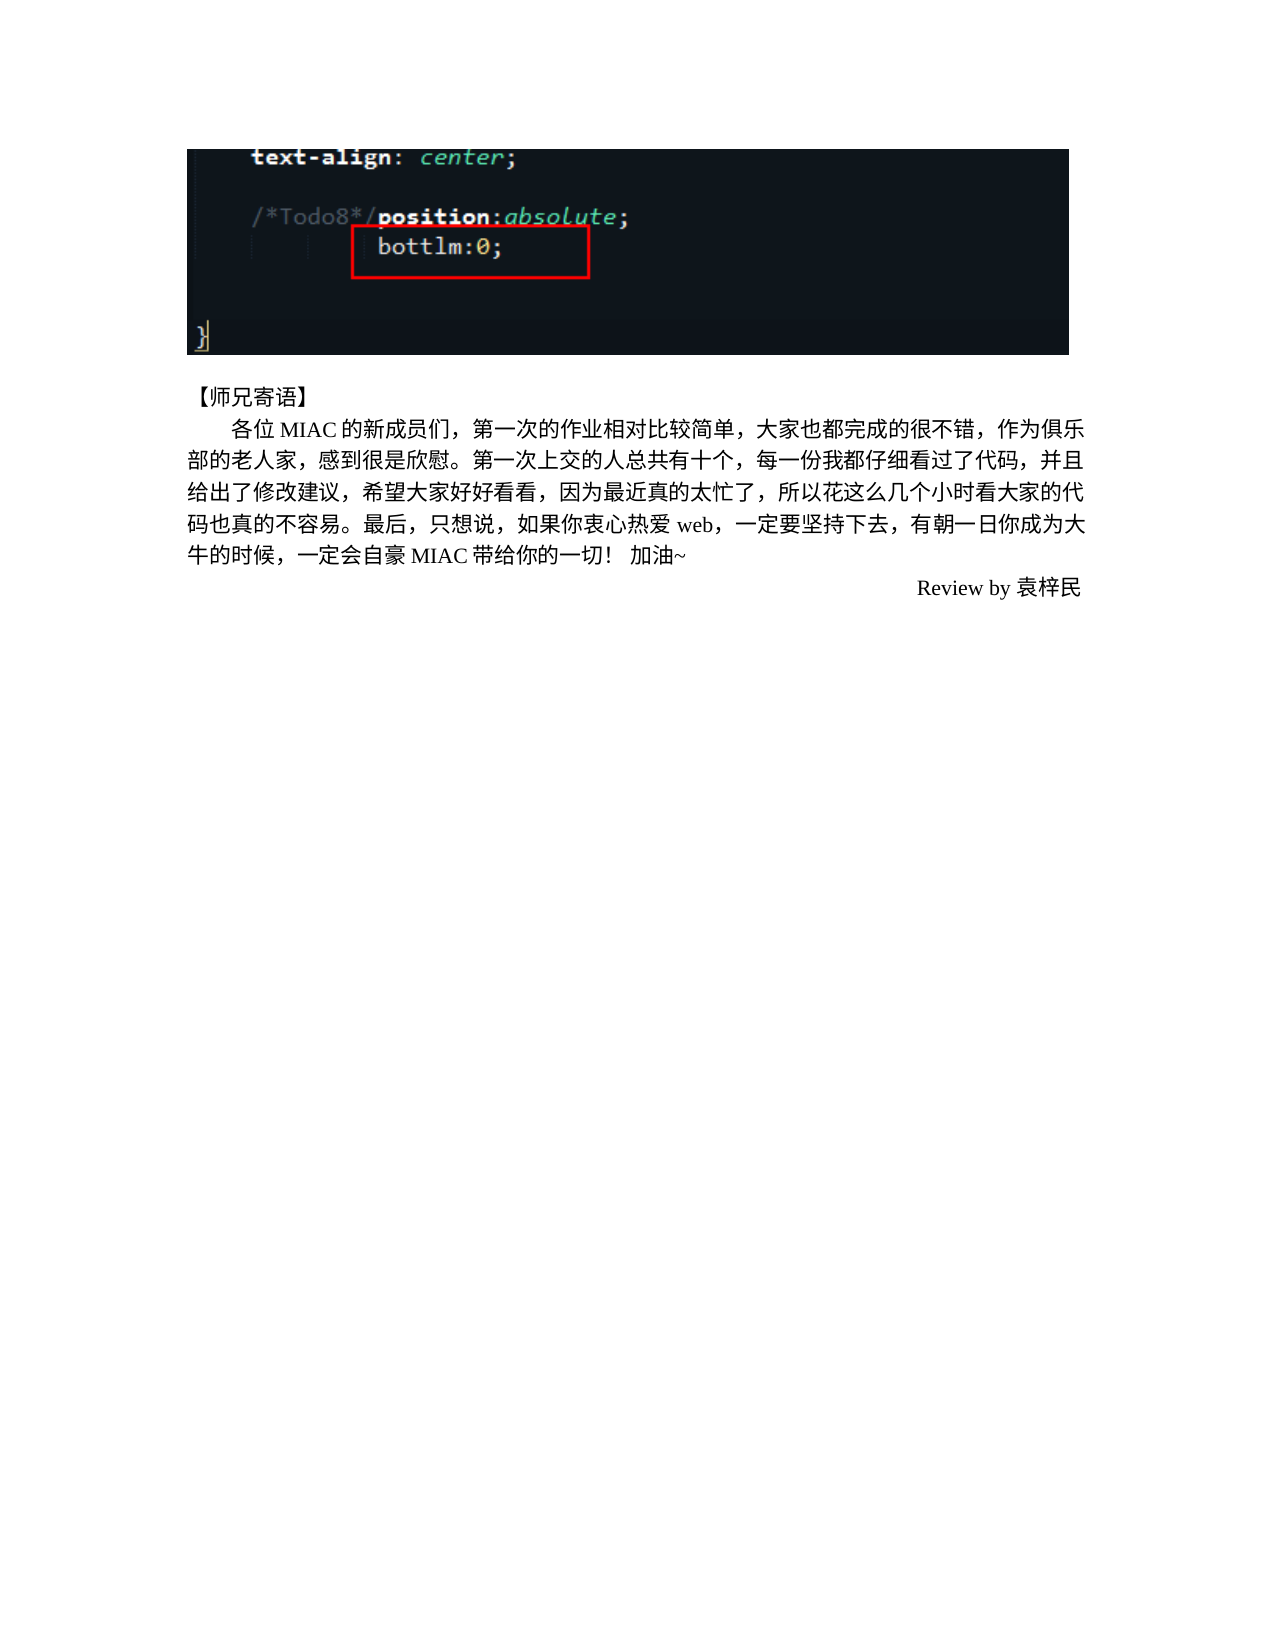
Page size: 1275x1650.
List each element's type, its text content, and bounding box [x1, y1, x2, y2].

list Review by 袁梓民 [864, 570, 1087, 602]
text 各位MIAC的新成员们，第一次的作业相对比较简单，大家也都完成的很不错，作为俱乐部的老人家，感到很是欣慰。第一次上交的人总共有十个，每一份我都仔细看过了代码，并且给出了修改建议，希望大家好好看看，因为最近真的太忙了，所以花这么几个小时看大家的代码也真的不容易。最后，只想说，如果你衷心热爱web，一定要坚持下去，有朝一日你成为大牛的时候，一定会自豪MIAC带给你的一切！ 加油~ [187, 412, 1087, 570]
picture [187, 149, 1069, 355]
text 【师兄寄语】 [187, 380, 1087, 412]
